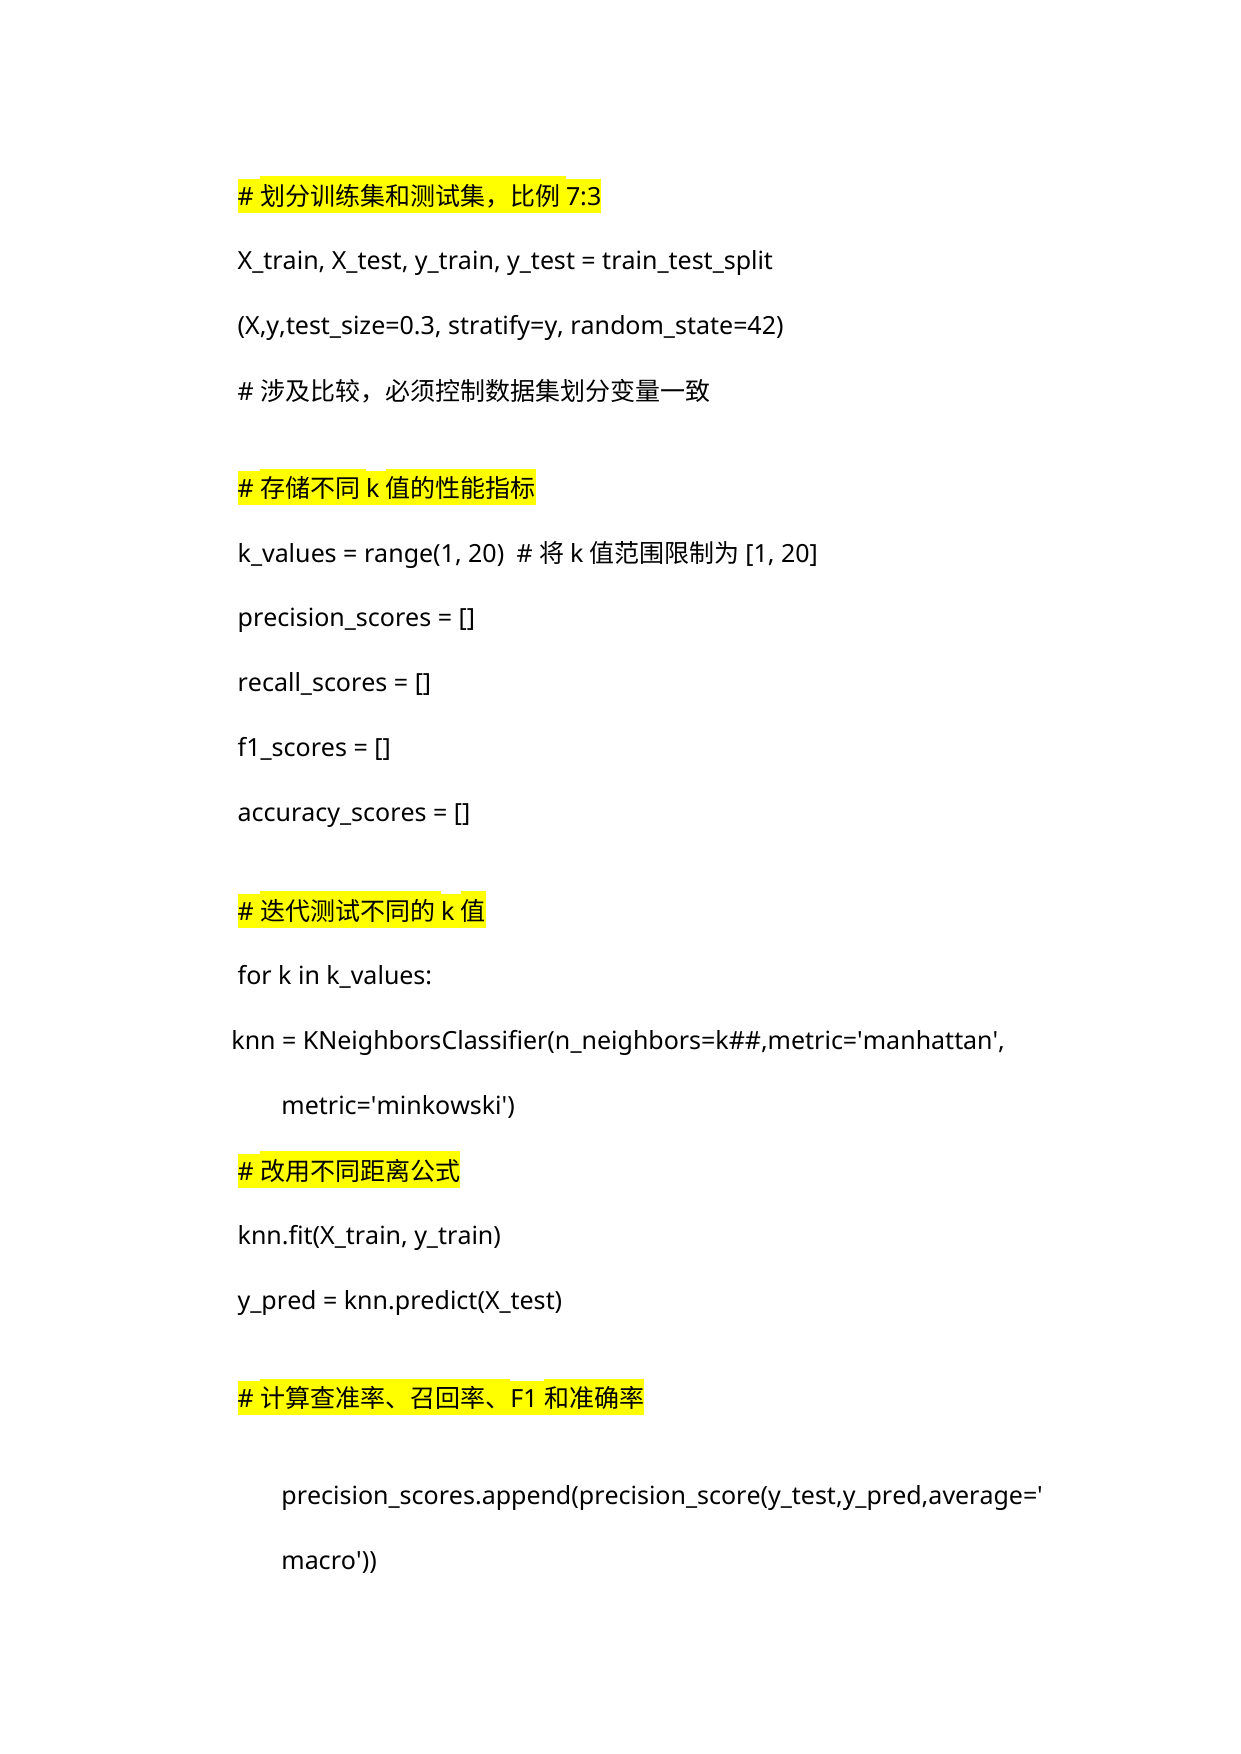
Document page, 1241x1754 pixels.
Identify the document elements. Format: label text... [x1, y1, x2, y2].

text recall_scores = [] [187, 649, 1053, 714]
text knn.fit(X_train, y_train) [187, 1202, 1053, 1267]
text precision_scores.append(precision_score(y_test,y_pred,average='macro')) [231, 1429, 1053, 1592]
text knn = KNeighborsClassifier(n_neighbors=k##,metric='manhattan', metric='minkowski') [231, 1007, 1053, 1137]
text accuracy_scores = [] [187, 779, 1053, 844]
text # 计算查准率、召回率、F1 和准确率 [187, 1364, 1053, 1429]
text # 涉及比较，必须控制数据集划分变量一致 [187, 357, 1053, 422]
text X_train, X_test, y_train, y_test = train_test_split [187, 227, 1053, 292]
text # 存储不同 k 值的性能指标 [187, 454, 1053, 519]
text (X,y,test_size=0.3, stratify=y, random_state=42) [187, 292, 1053, 357]
text # 迭代测试不同的 k 值 [187, 877, 1053, 942]
text # 改用不同距离公式 [187, 1137, 1053, 1202]
text f1_scores = [] [187, 714, 1053, 779]
text # 划分训练集和测试集，比例 7:3 [187, 162, 1053, 227]
text k_values = range(1, 20) # 将 k 值范围限制为 [1, 20] [187, 519, 1053, 584]
text precision_scores = [] [187, 584, 1053, 649]
text for k in k_values: [187, 942, 1053, 1007]
text y_pred = knn.predict(X_test) [187, 1267, 1053, 1332]
